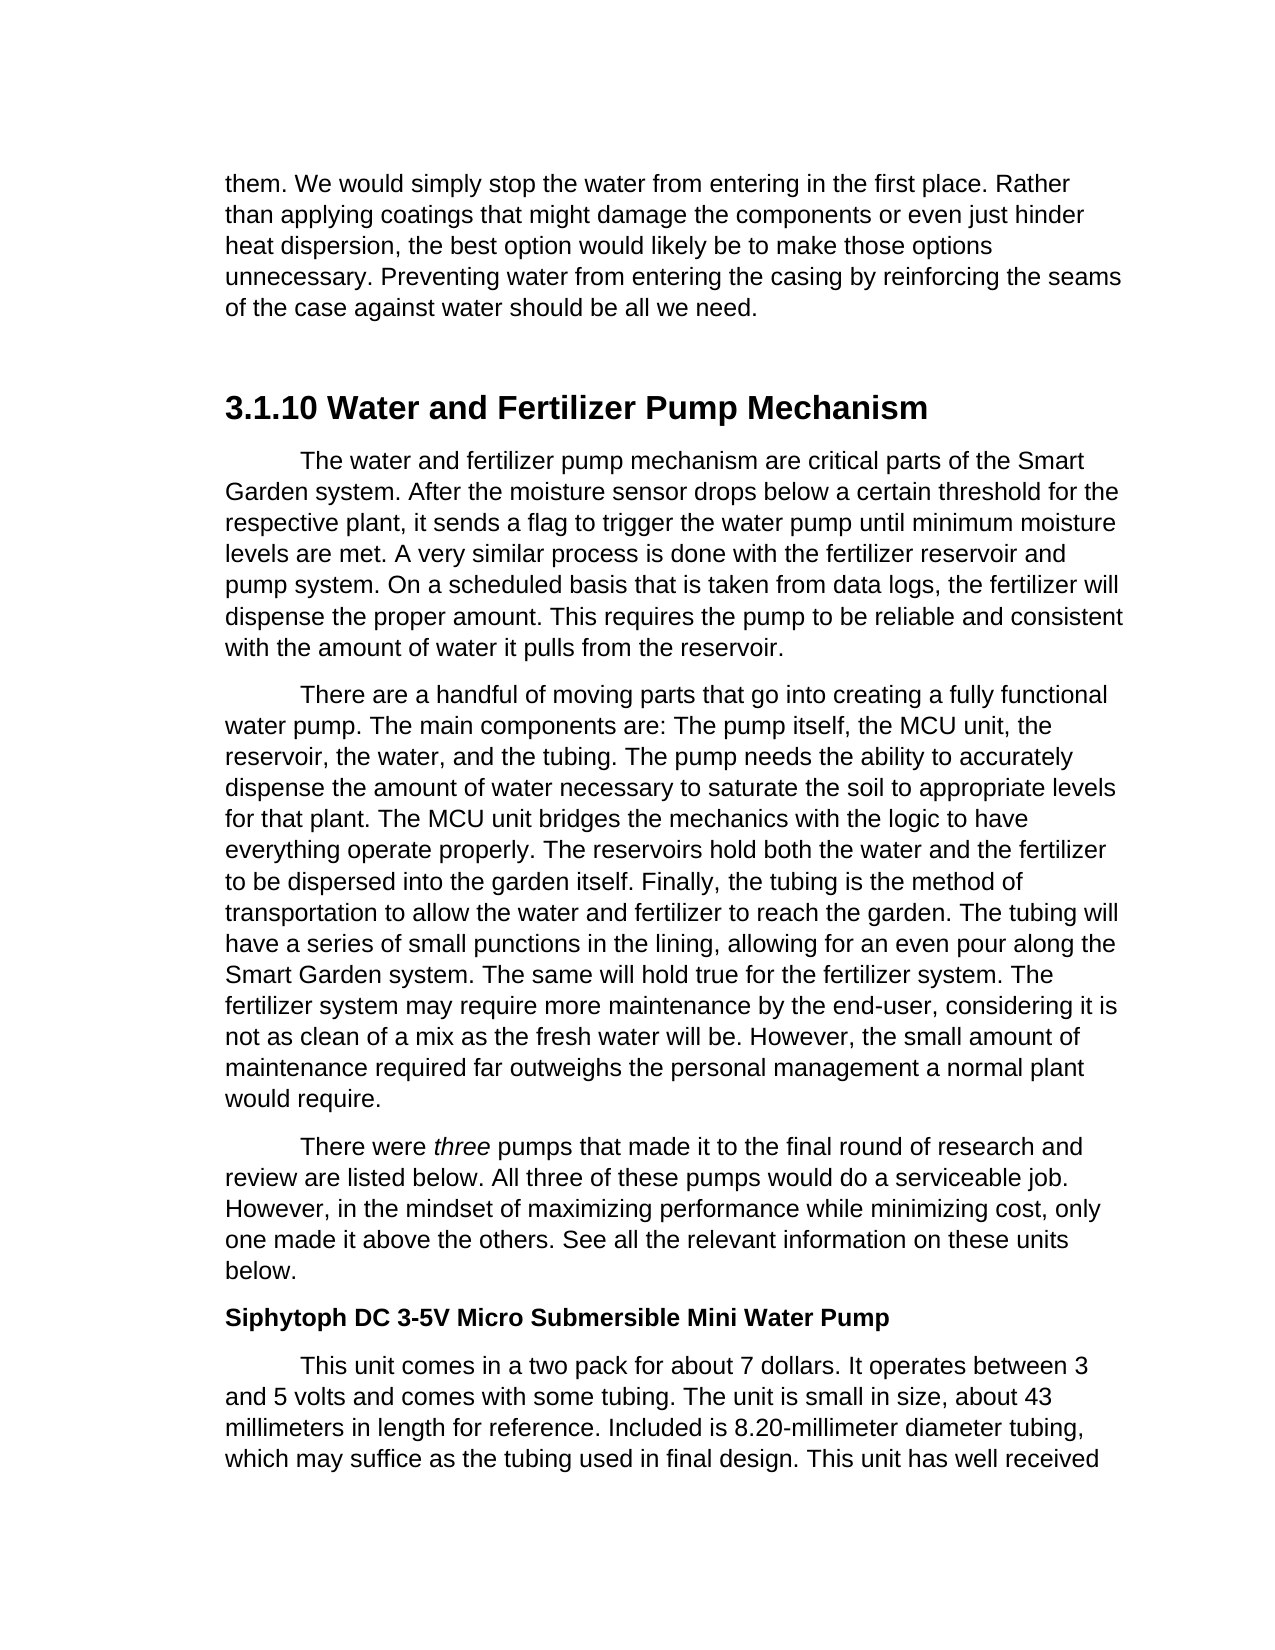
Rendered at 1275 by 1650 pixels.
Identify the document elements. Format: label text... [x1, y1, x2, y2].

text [225, 168, 1125, 321]
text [225, 1351, 1125, 1473]
text 3.1.10 Water and Fertilizer Pump Mechanism [225, 388, 1125, 427]
text Siphytoph DC 3-5V Micro Submersible Mini Water Pump [225, 1303, 1125, 1332]
text There are a handful of moving parts that go into creating a fully functional water pump. The main components are: The pump itself, the MCU unit, the reservoir, the water, and the tubing. The pump needs the ability to accurately dispense the amount of water necessary to saturate the soil to appropriate levels for that plant. The MCU unit bridges the mechanics with the logic to have everything operate properly. The reservoirs hold both the water and the fertilizer to be dispersed into the garden itself. Finally, the tubing is the method of transportation to allow the water and fertilizer to reach the garden. The tubing will have a series of small punctions in the lining, allowing for an even pour along the Smart Garden system. The same will hold true for the fertilizer system. The fertilizer system may require more maintenance by the end-user, considering it is not as clean of a mix as the fresh water will be. However, the small amount of maintenance required far outweighs the personal management a normal plant would require. [225, 680, 1125, 1112]
text There were three pumps that made it to the final round of research and review are listed below. All three of these pumps would do a serviceable job. However, in the mindset of maximizing performance while minimizing cost, only one made it above the others. See all the relevant information on these units below. [225, 1131, 1125, 1284]
text The water and fertilizer pump mechanism are critical parts of the Smart Garden system. After the moisture sensor drops below a certain threshold for the respective plant, it sends a flag to trigger the water pump until minimum moisture levels are met. A very similar process is done with the fertilizer reservoir and pump system. On a scheduled basis that is taken from data logs, the fertilizer will dispense the proper amount. This requires the pump to be reliable and consistent with the amount of water it pulls from the reservoir. [225, 446, 1125, 661]
